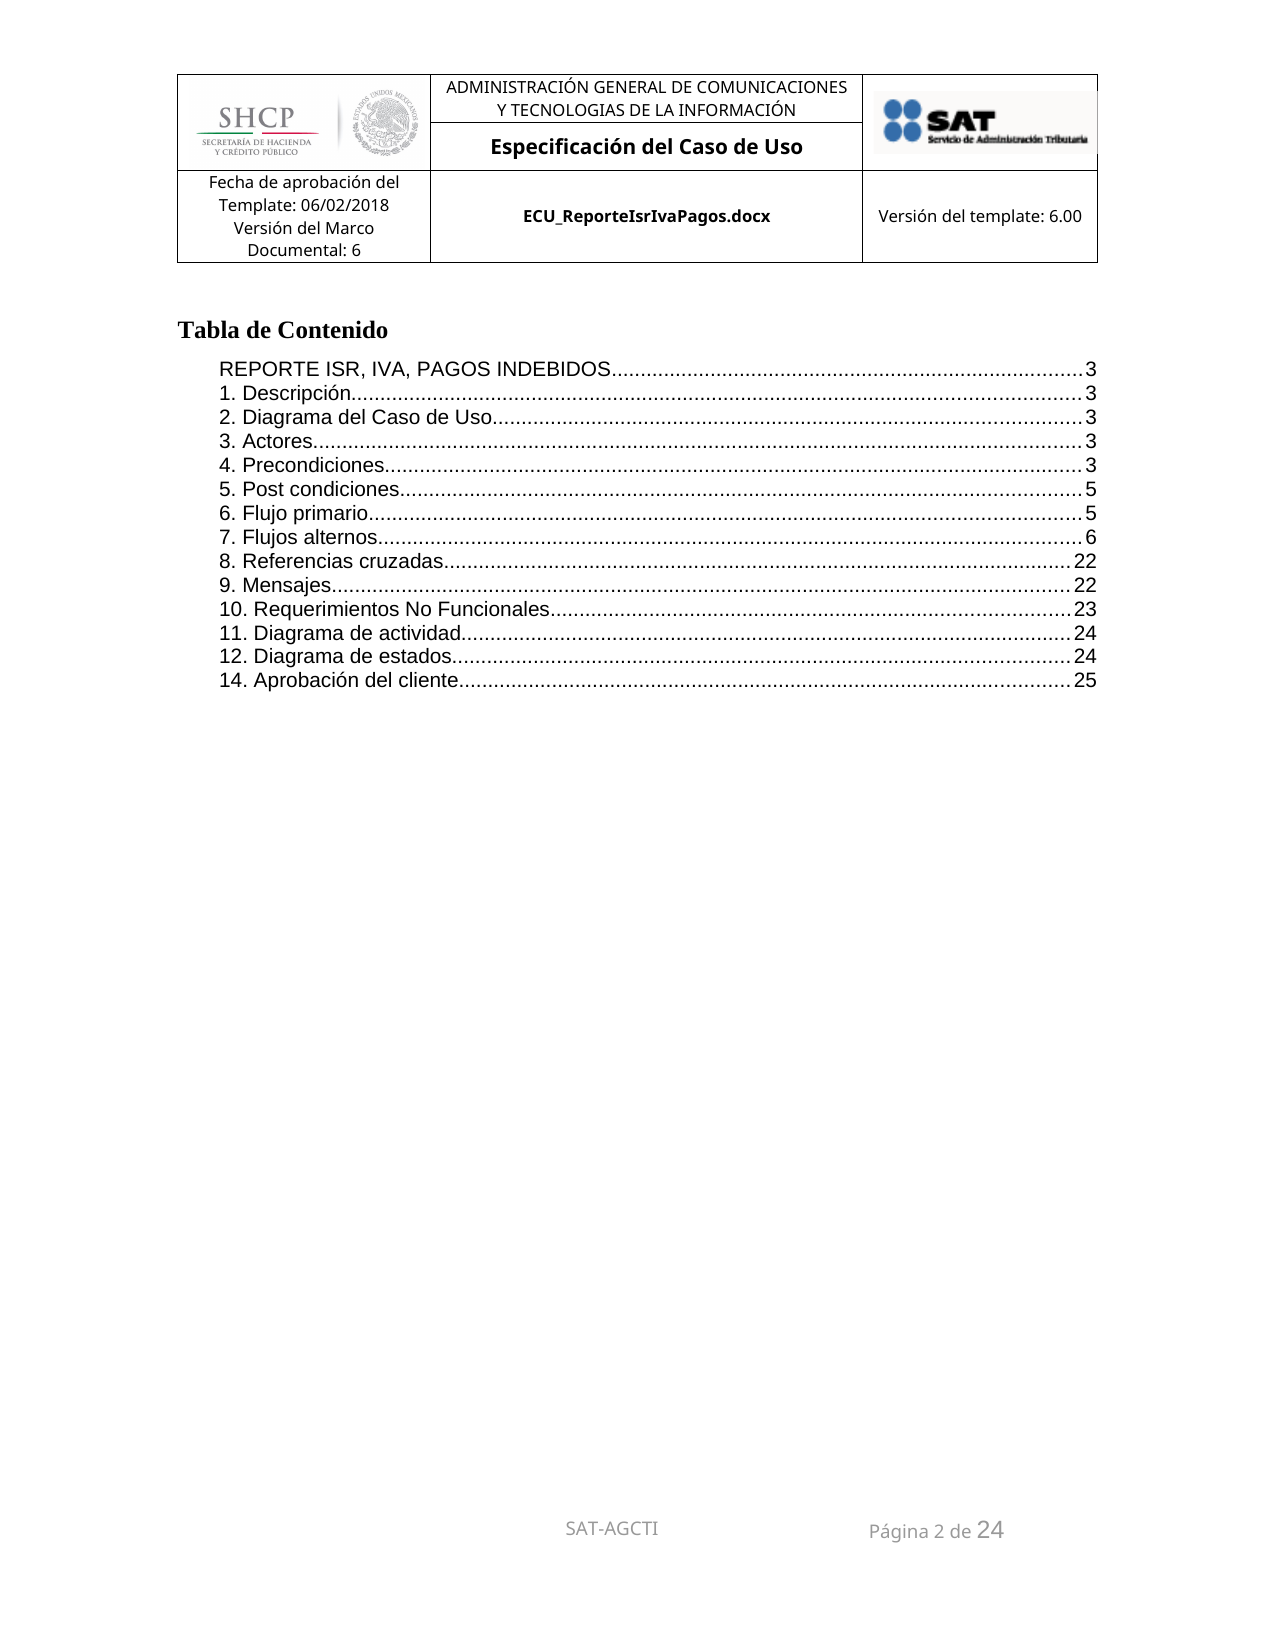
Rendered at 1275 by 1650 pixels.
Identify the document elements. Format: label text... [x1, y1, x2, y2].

text 10. Requerimientos No Funcionales 23 [219, 596, 1098, 620]
picture [188, 75, 426, 169]
text 1. Descripción 3 [219, 381, 1098, 405]
text 12. Diagrama de estados 24 [219, 644, 1098, 668]
text 8. Referencias cruzadas 22 [219, 548, 1098, 572]
text 4. Precondiciones 3 [219, 453, 1098, 477]
text 6. Flujo primario 5 [219, 501, 1098, 524]
text 5. Post condiciones 5 [219, 477, 1098, 501]
text 9. Mensajes 22 [219, 572, 1098, 596]
text Tabla de Contenido [177, 316, 1098, 344]
text 11. Diagrama de actividad 24 [219, 620, 1098, 644]
picture [873, 91, 1098, 154]
text 7. Flujos alternos 6 [219, 524, 1098, 548]
text Reporte isr, iva, pagos indebidos 3 [219, 357, 1098, 381]
text 14. Aprobación del cliente 25 [219, 668, 1098, 692]
text 2. Diagrama del Caso de Uso 3 [219, 405, 1098, 429]
text 3. Actores 3 [219, 429, 1098, 453]
